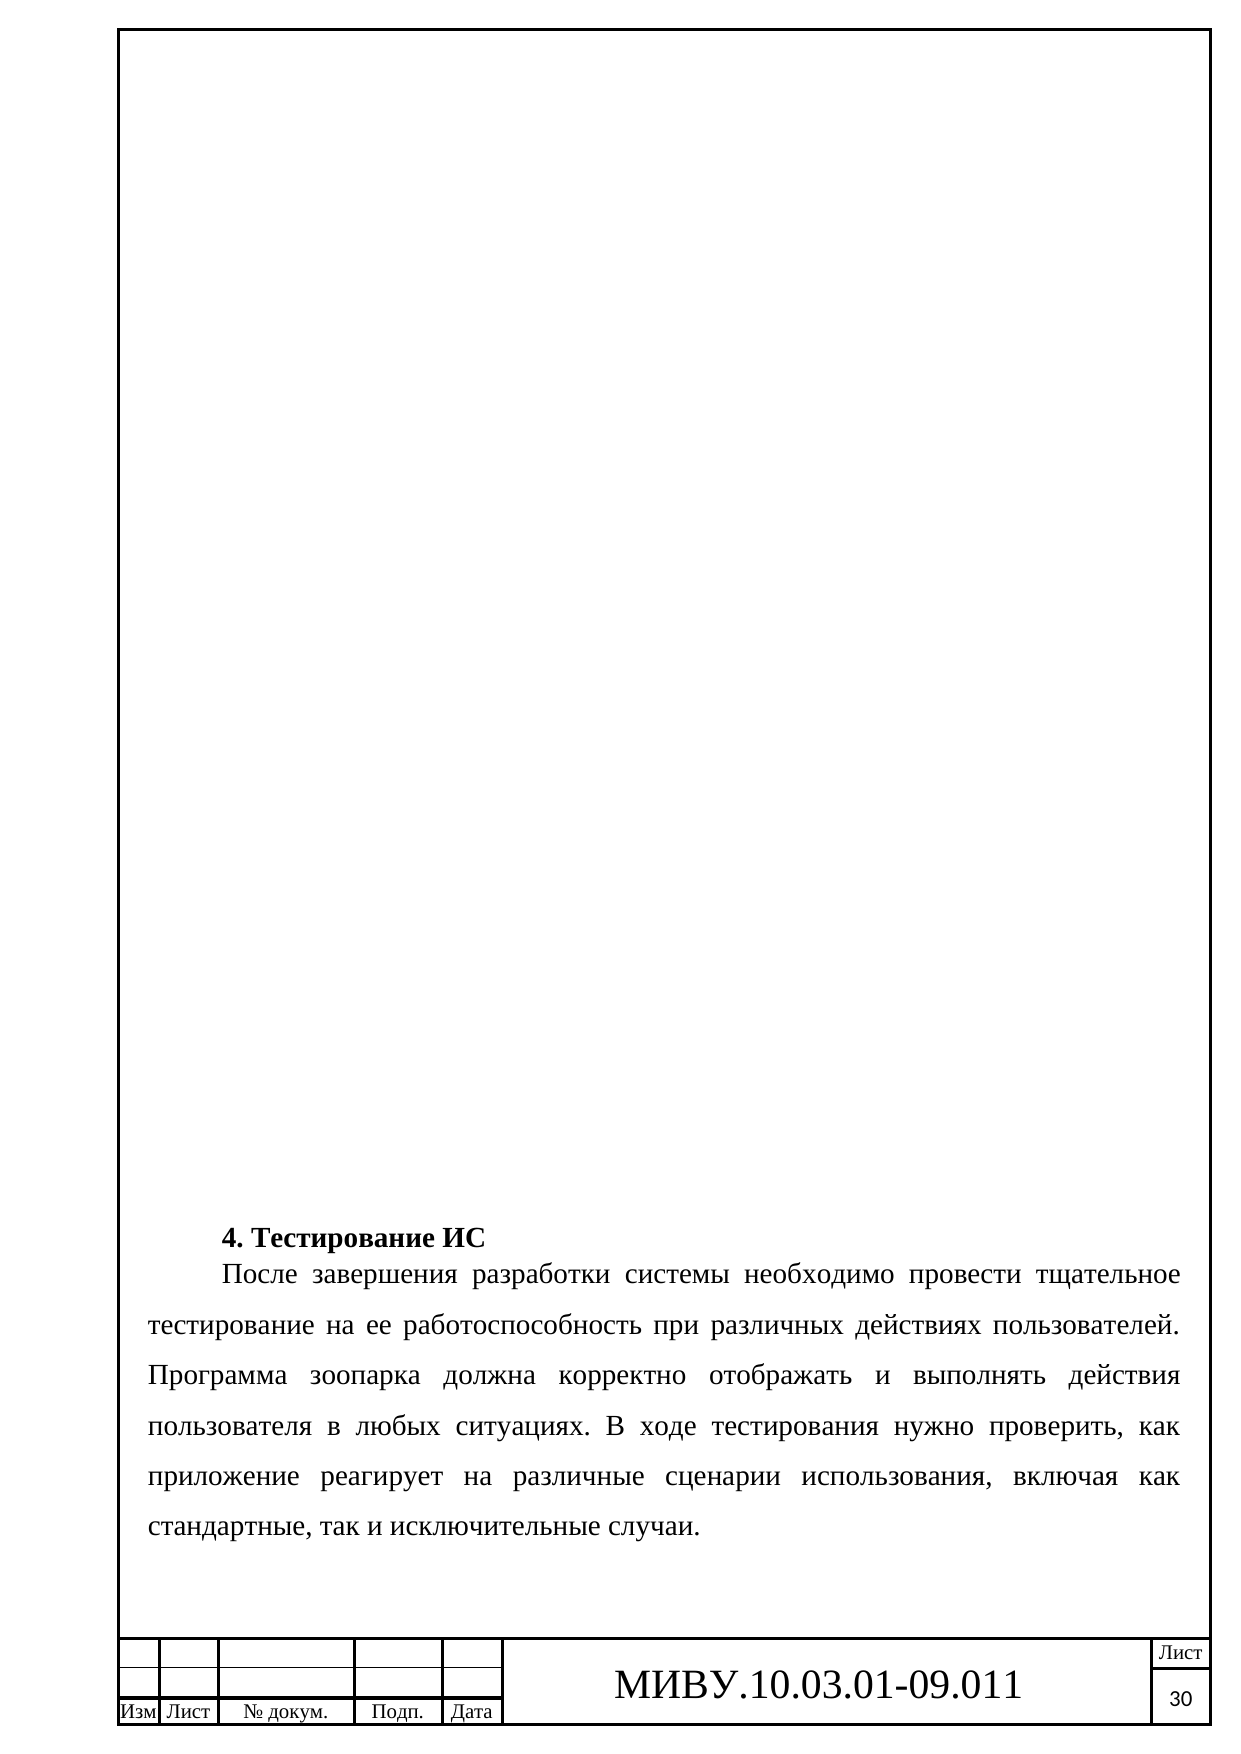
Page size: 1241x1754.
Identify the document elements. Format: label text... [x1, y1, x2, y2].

text После завершения разработки системы необходимо провести тщательное тестирование на ее работоспособность при различных действиях пользователей. Программа зоопарка должна корректно отображать и выполнять действия пользователя в любых ситуациях. В ходе тестирования нужно проверить, как приложение реагирует на различные сценарии использования, включая как стандартные, так и исключительные случаи. [148, 1257, 1181, 1542]
subtitle 4. Тестирование ИС [148, 1221, 1181, 1254]
